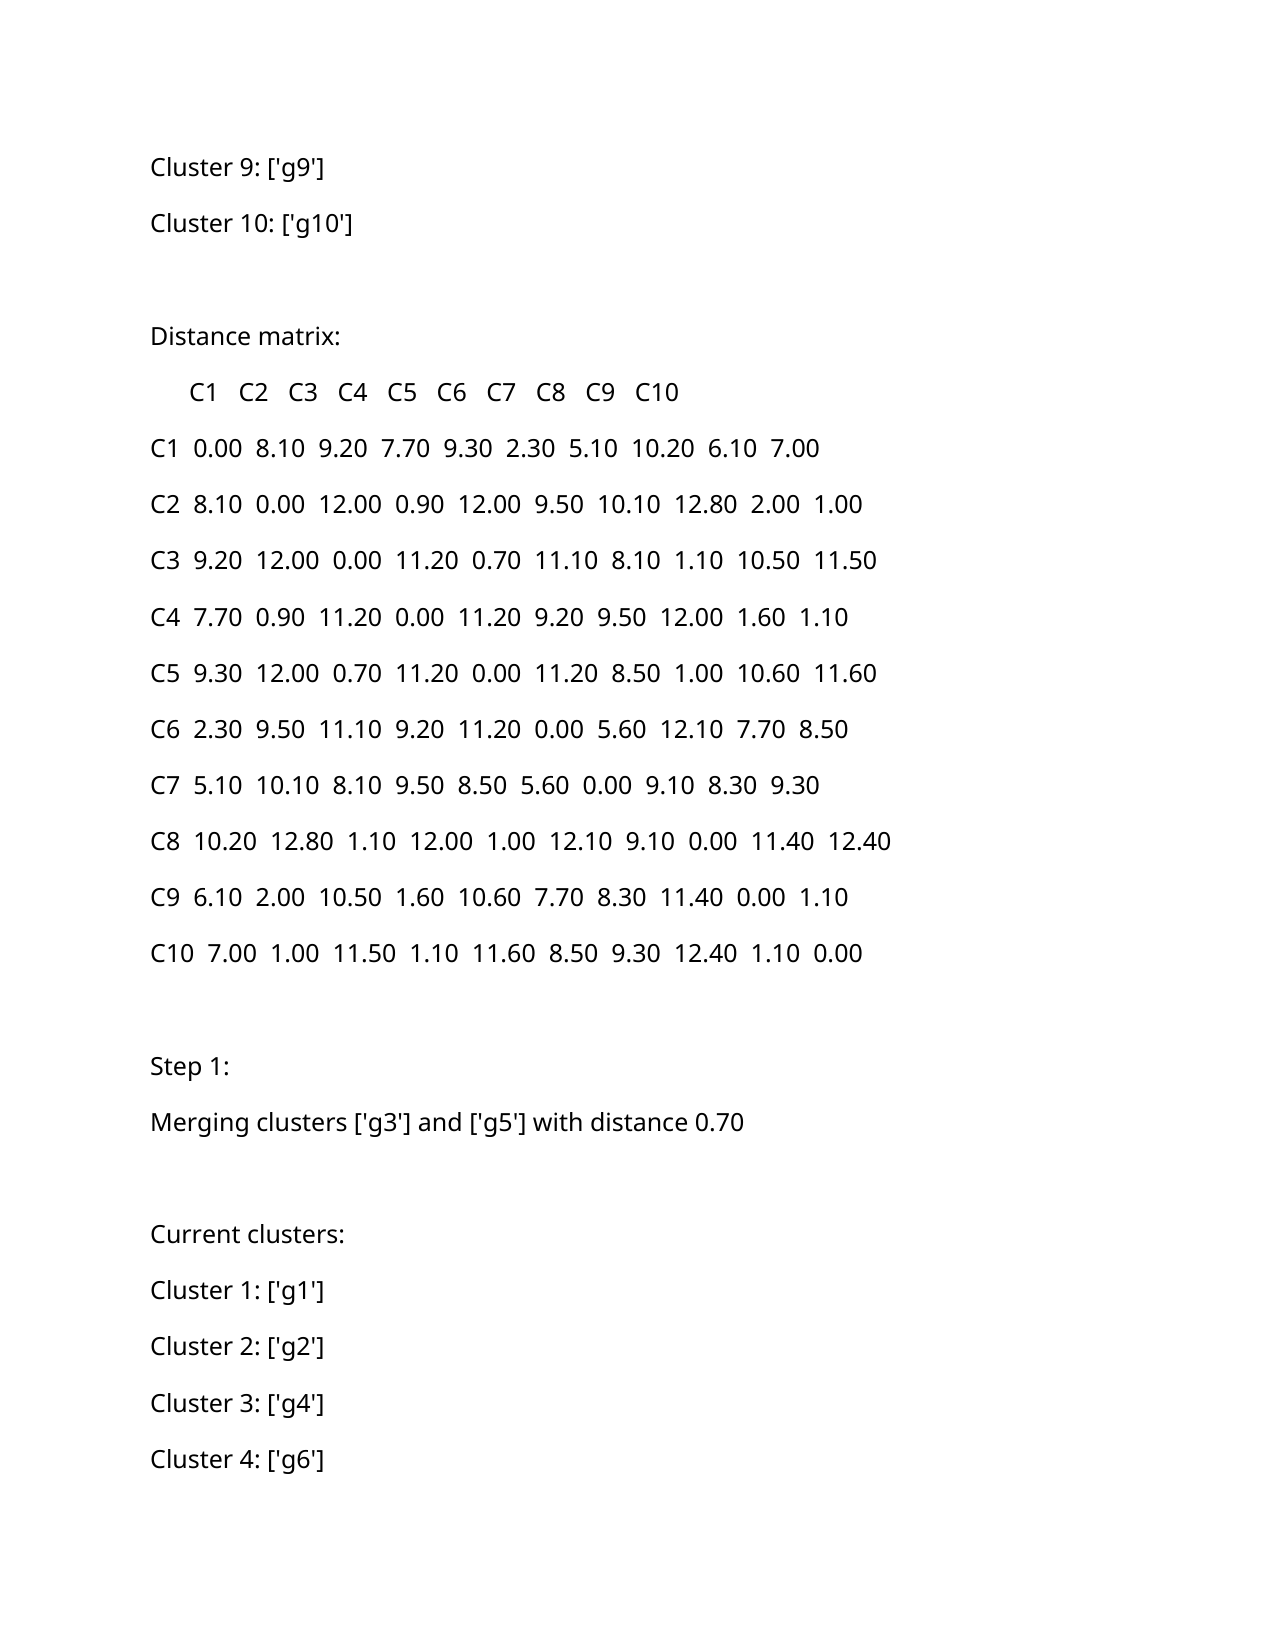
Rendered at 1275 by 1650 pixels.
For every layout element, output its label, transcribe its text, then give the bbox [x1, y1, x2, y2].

text Cluster 1: ['g1'] [150, 1273, 1125, 1307]
text Cluster 9: ['g9'] [150, 150, 1125, 184]
text C10 7.00 1.00 11.50 1.10 11.60 8.50 9.30 12.40 1.10 0.00 [150, 936, 1125, 970]
text Current clusters: [150, 1217, 1125, 1251]
text C4 7.70 0.90 11.20 0.00 11.20 9.20 9.50 12.00 1.60 1.10 [150, 599, 1125, 633]
text Cluster 4: ['g6'] [150, 1441, 1125, 1475]
text C1 0.00 8.10 9.20 7.70 9.30 2.30 5.10 10.20 6.10 7.00 [150, 431, 1125, 465]
text C1 C2 C3 C4 C5 C6 C7 C8 C9 C10 [150, 374, 1125, 409]
text C8 10.20 12.80 1.10 12.00 1.00 12.10 9.10 0.00 11.40 12.40 [150, 824, 1125, 858]
text C5 9.30 12.00 0.70 11.20 0.00 11.20 8.50 1.00 10.60 11.60 [150, 655, 1125, 689]
text Cluster 10: ['g10'] [150, 206, 1125, 240]
text Step 1: [150, 1048, 1125, 1082]
text C9 6.10 2.00 10.50 1.60 10.60 7.70 8.30 11.40 0.00 1.10 [150, 880, 1125, 914]
text C3 9.20 12.00 0.00 11.20 0.70 11.10 8.10 1.10 10.50 11.50 [150, 543, 1125, 577]
text C6 2.30 9.50 11.10 9.20 11.20 0.00 5.60 12.10 7.70 8.50 [150, 711, 1125, 746]
text Cluster 2: ['g2'] [150, 1329, 1125, 1363]
text C7 5.10 10.10 8.10 9.50 8.50 5.60 0.00 9.10 8.30 9.30 [150, 768, 1125, 802]
text Cluster 3: ['g4'] [150, 1385, 1125, 1419]
text Merging clusters ['g3'] and ['g5'] with distance 0.70 [150, 1104, 1125, 1138]
text C2 8.10 0.00 12.00 0.90 12.00 9.50 10.10 12.80 2.00 1.00 [150, 487, 1125, 521]
text Distance matrix: [150, 318, 1125, 352]
